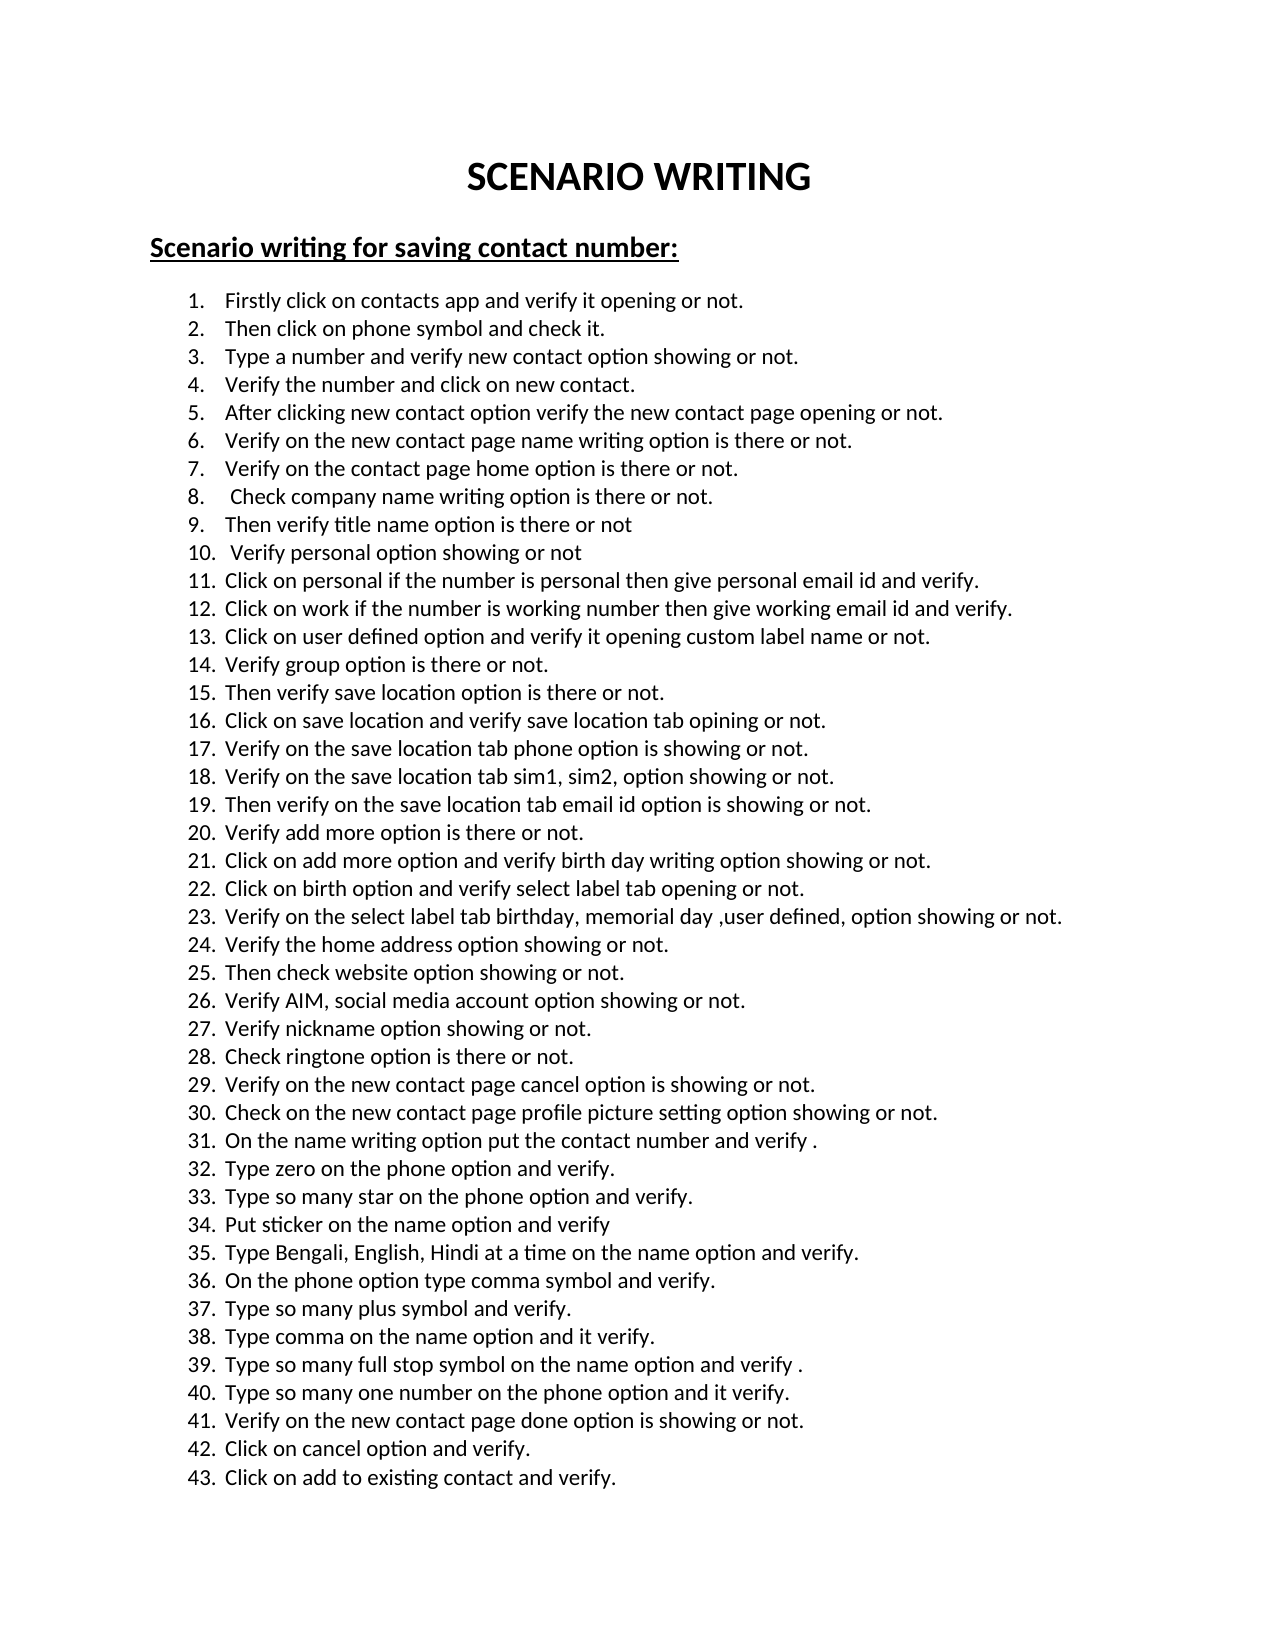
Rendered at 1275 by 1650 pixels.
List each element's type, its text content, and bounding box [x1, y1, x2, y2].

list Type so many plus symbol and verify. [187, 1294, 1125, 1322]
list Verify personal option showing or not [187, 538, 1125, 566]
list Type zero on the phone option and verify. [187, 1154, 1125, 1182]
list Type so many full stop symbol on the name option and verify . [187, 1351, 1125, 1378]
list Check ringtone option is there or not. [187, 1042, 1125, 1070]
list Verify on the new contact page cancel option is showing or not. [187, 1070, 1125, 1098]
list Type so many one number on the phone option and it verify. [187, 1378, 1125, 1407]
list Click on personal if the number is personal then give personal email id and verify. [187, 566, 1125, 594]
list Verify on the save location tab sim1, sim2, option showing or not. [187, 762, 1125, 790]
list Click on save location and verify save location tab opining or not. [187, 706, 1125, 734]
list Type so many star on the phone option and verify. [187, 1182, 1125, 1210]
list Verify on the contact page home option is there or not. [187, 454, 1125, 482]
list Click on user defined option and verify it opening custom label name or not. [187, 622, 1125, 650]
list Firstly click on contacts app and verify it opening or not. [187, 286, 1125, 314]
list Click on work if the number is working number then give working email id and verify. [187, 594, 1125, 622]
list Verify the number and click on new contact. [187, 370, 1125, 398]
list Click on birth option and verify select label tab opening or not. [187, 874, 1125, 902]
list Verify on the new contact page done option is showing or not. [187, 1407, 1125, 1434]
list Click on add more option and verify birth day writing option showing or not. [187, 846, 1125, 874]
list Then verify title name option is there or not [187, 510, 1125, 538]
list Then click on phone symbol and check it. [187, 314, 1125, 342]
list On the name writing option put the contact number and verify . [187, 1126, 1125, 1154]
list After clicking new contact option verify the new contact page opening or not. [187, 398, 1125, 426]
list Click on add to existing contact and verify. [187, 1463, 1125, 1491]
list Then verify on the save location tab email id option is showing or not. [187, 790, 1125, 818]
text SCENARIO WRITING [150, 150, 1125, 201]
list Verify on the save location tab phone option is showing or not. [187, 734, 1125, 762]
list Then verify save location option is there or not. [187, 678, 1125, 706]
list Type a number and verify new contact option showing or not. [187, 342, 1125, 370]
list Verify nickname option showing or not. [187, 1014, 1125, 1042]
list Verify on the select label tab birthday, memorial day ,user defined, option showing or not. [187, 902, 1125, 930]
list Type Bengali, English, Hindi at a time on the name option and verify. [187, 1238, 1125, 1266]
list Verify add more option is there or not. [187, 818, 1125, 846]
list Verify the home address option showing or not. [187, 930, 1125, 958]
list Then check website option showing or not. [187, 958, 1125, 986]
text Scenario writing for saving contact number: [150, 229, 1125, 265]
list Check on the new contact page profile picture setting option showing or not. [187, 1098, 1125, 1126]
list Verify group option is there or not. [187, 650, 1125, 678]
list Verify on the new contact page name writing option is there or not. [187, 426, 1125, 454]
list Verify AIM, social media account option showing or not. [187, 986, 1125, 1014]
list Check company name writing option is there or not. [187, 482, 1125, 510]
list Put sticker on the name option and verify [187, 1210, 1125, 1238]
list On the phone option type comma symbol and verify. [187, 1266, 1125, 1294]
list Click on cancel option and verify. [187, 1434, 1125, 1463]
list Type comma on the name option and it verify. [187, 1322, 1125, 1351]
